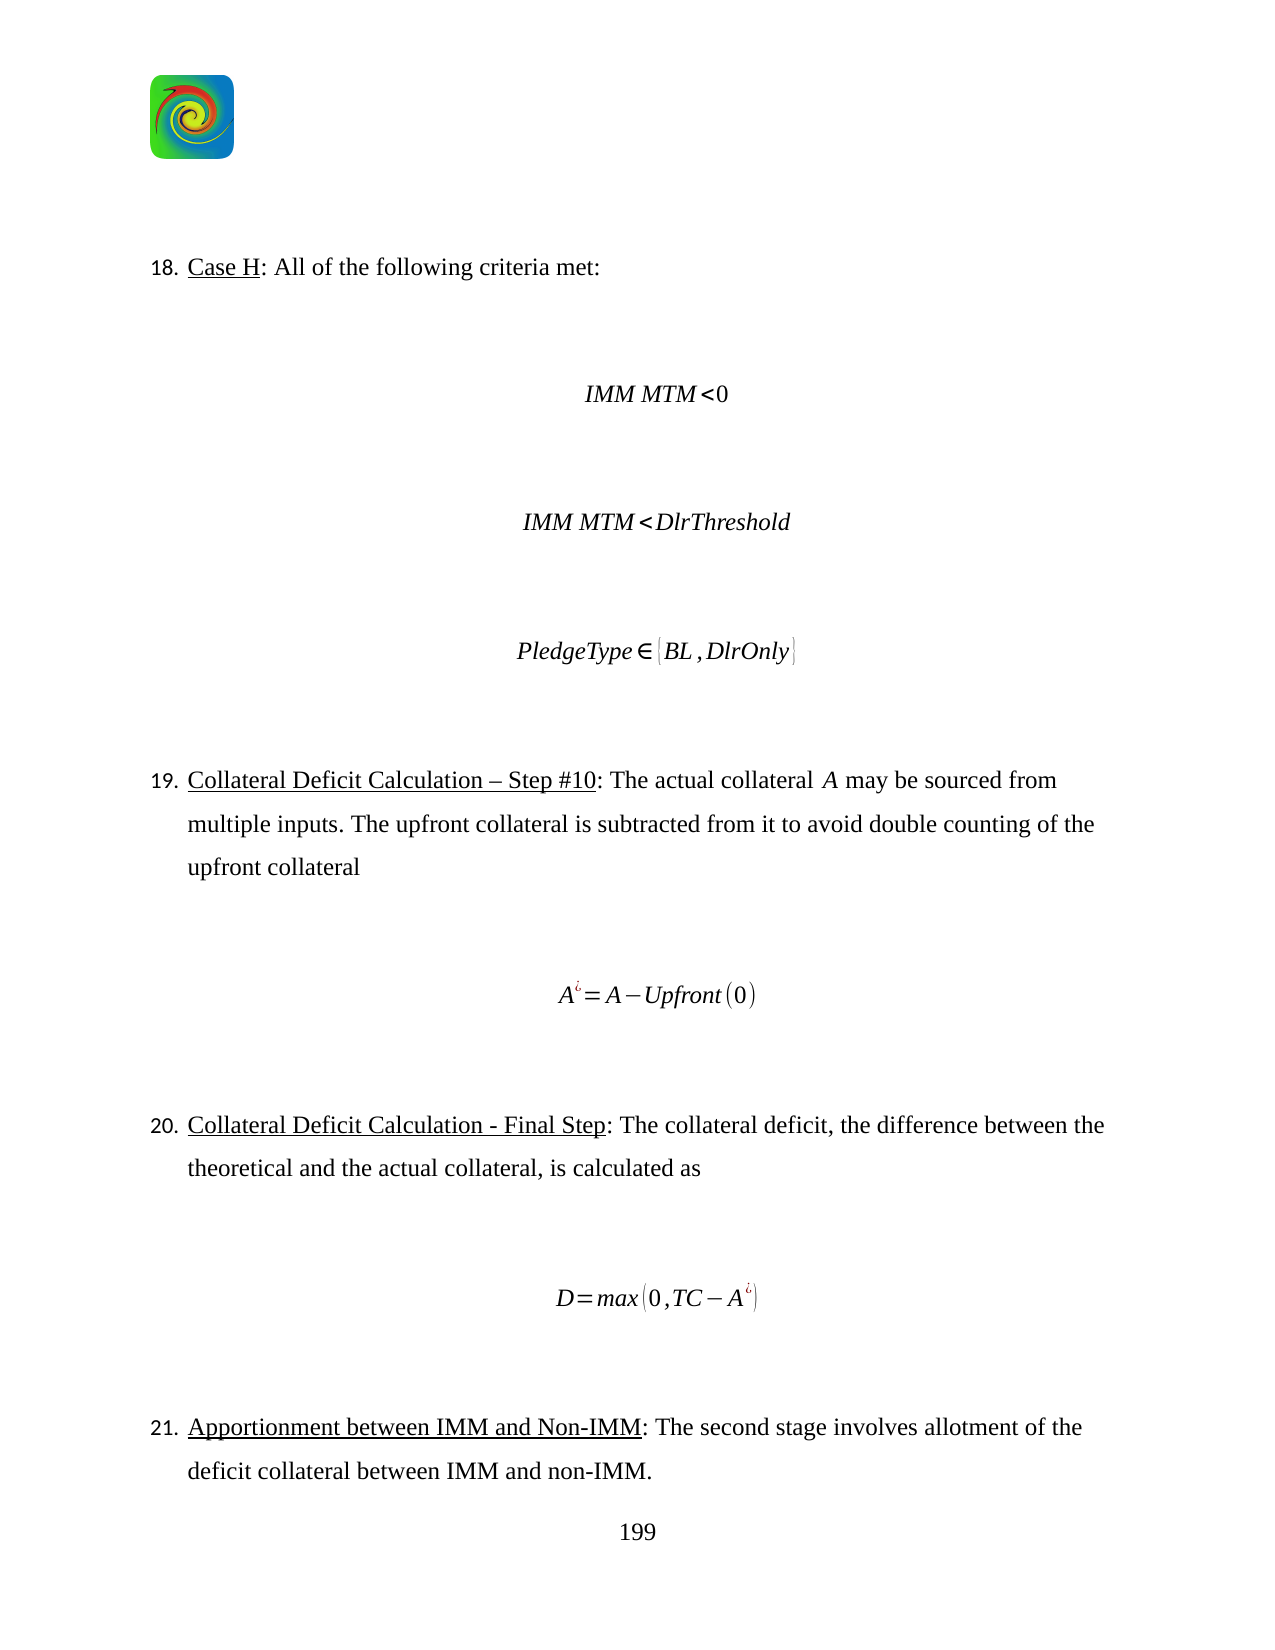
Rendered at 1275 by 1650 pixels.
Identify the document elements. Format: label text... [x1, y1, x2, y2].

list Collateral Deficit Calculation – Step #10: The actual collateral may be sourced from multiple inputs. The upfront collateral is subtracted from it to avoid double counting of the upfront collateral [150, 766, 1125, 881]
list Case H: All of the following criteria met: [150, 252, 1125, 281]
picture [150, 75, 223, 159]
list Apportionment between IMM and Non-IMM: The second stage involves allotment of the deficit collateral between IMM and non-IMM. [150, 1412, 1125, 1485]
list Collateral Deficit Calculation - Final Step: The collateral deficit, the difference between the theoretical and the actual collateral, is calculated as [150, 1110, 1125, 1182]
picture [188, 75, 234, 159]
